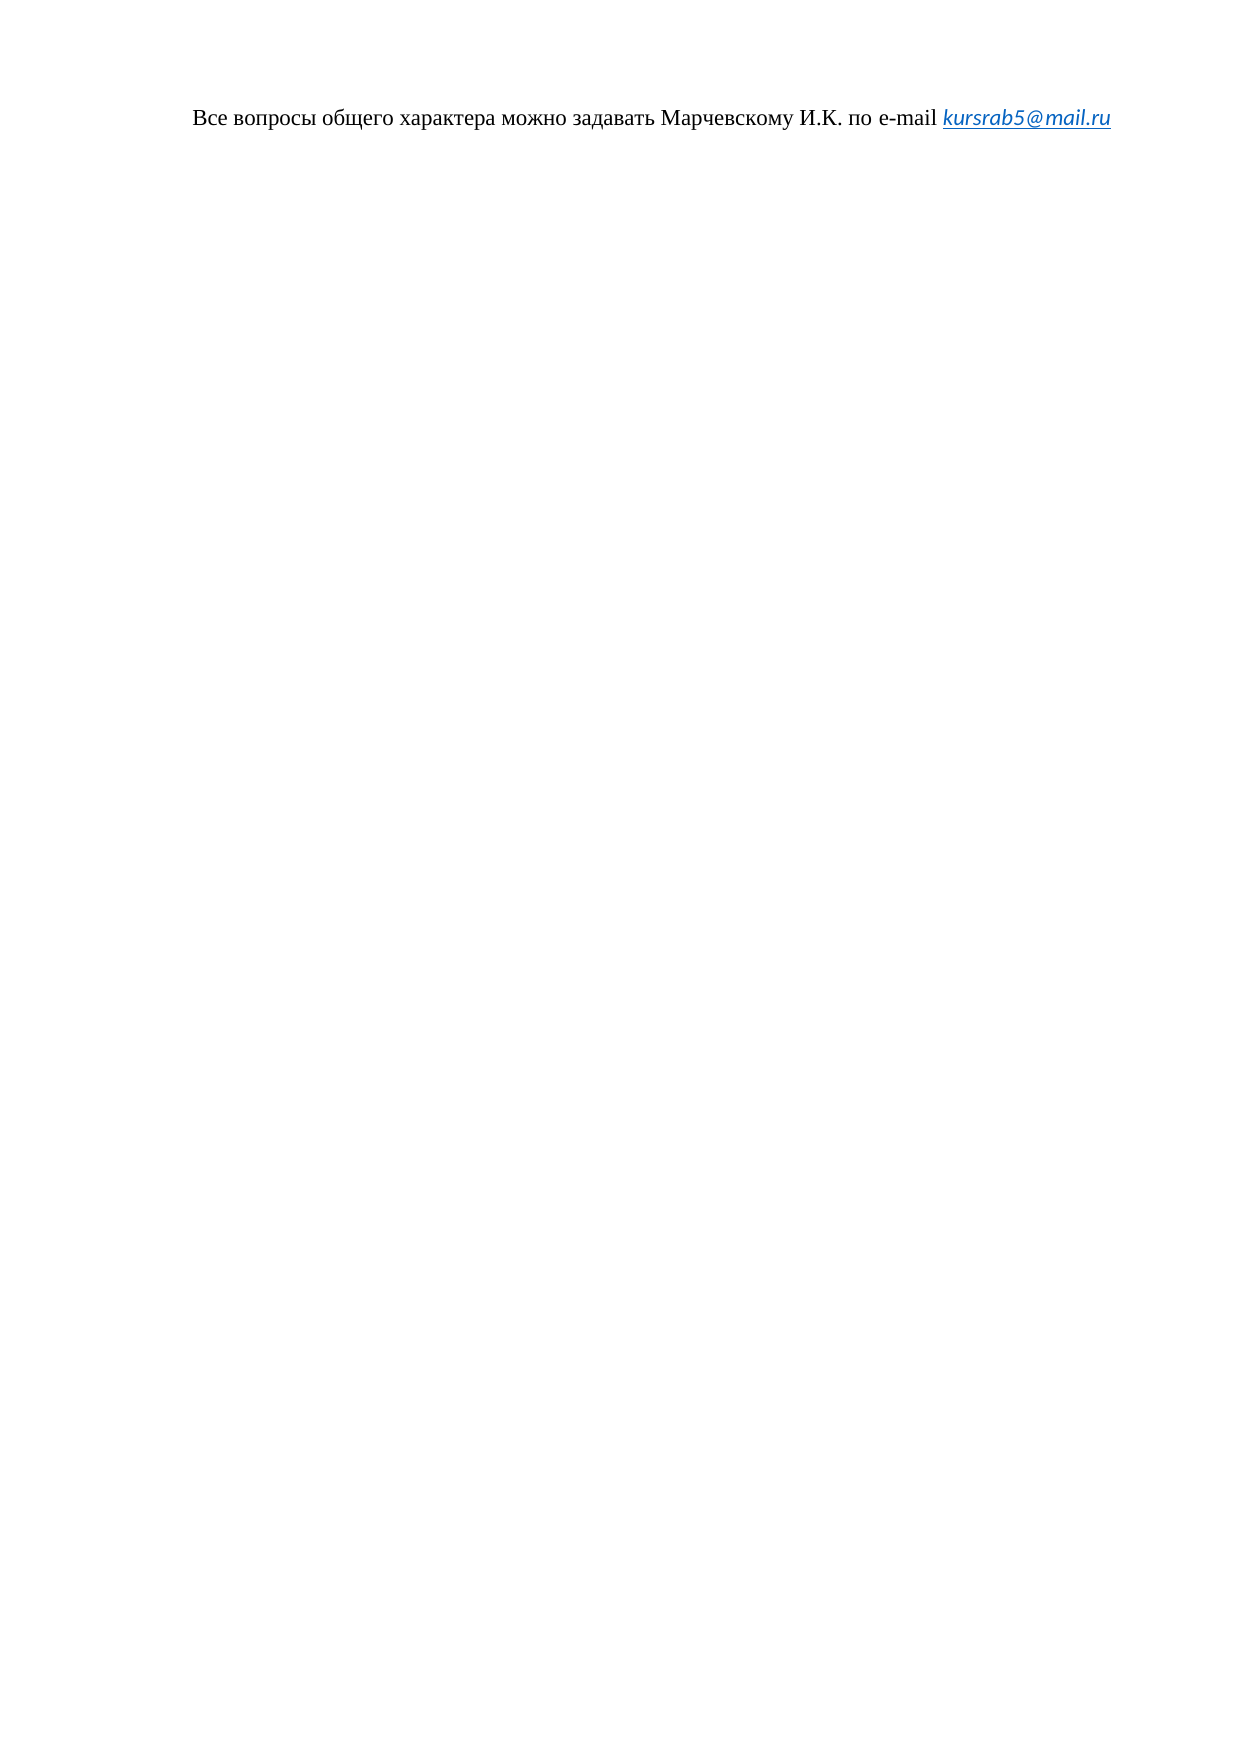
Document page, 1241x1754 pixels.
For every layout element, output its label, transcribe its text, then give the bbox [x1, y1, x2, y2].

text Все вопросы общего характера можно задавать Марчевскому И.К. по e-mail kursrab5@mail.ru [133, 103, 1152, 131]
